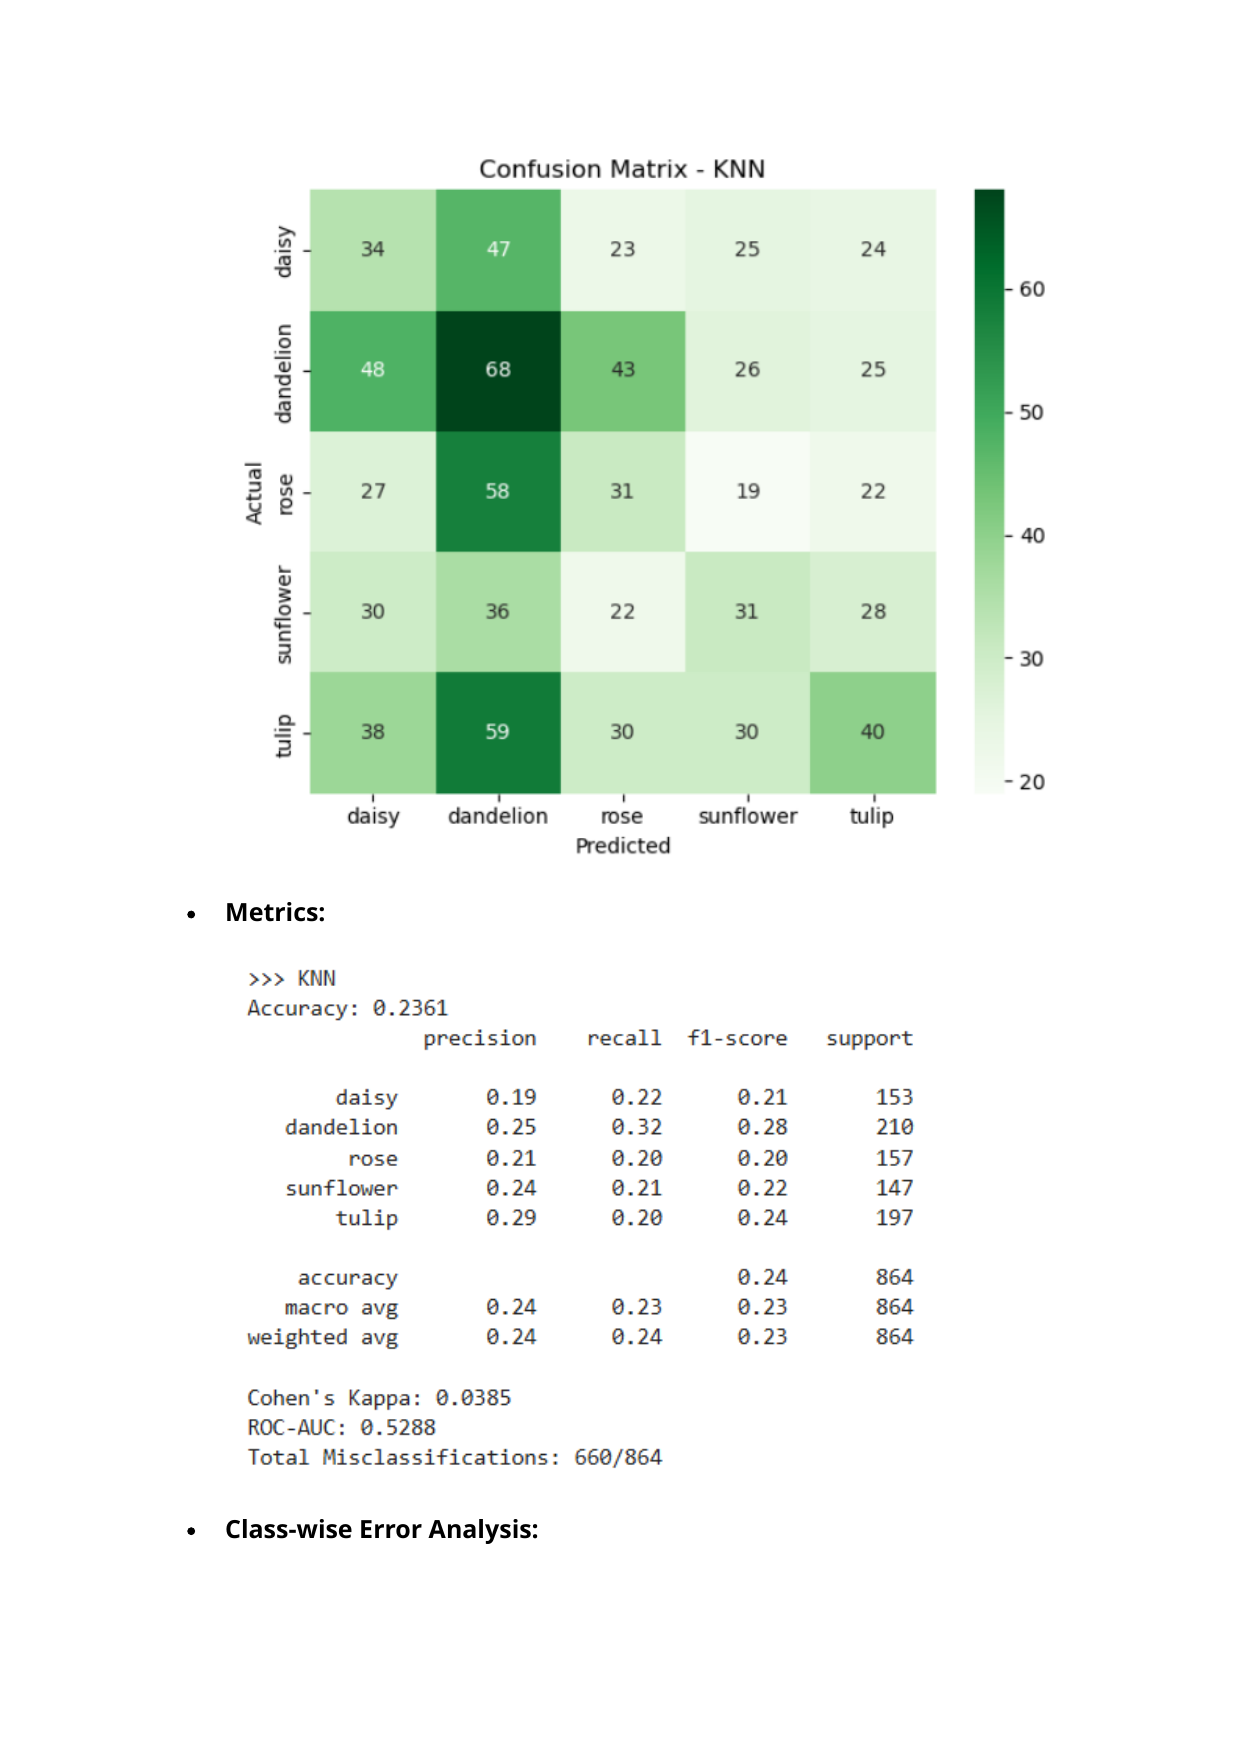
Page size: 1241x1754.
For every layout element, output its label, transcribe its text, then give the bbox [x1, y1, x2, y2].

list Metrics: [187, 895, 1090, 929]
picture [225, 950, 974, 1490]
picture [225, 150, 1095, 874]
list Class-wise Error Analysis: [187, 1512, 1090, 1546]
